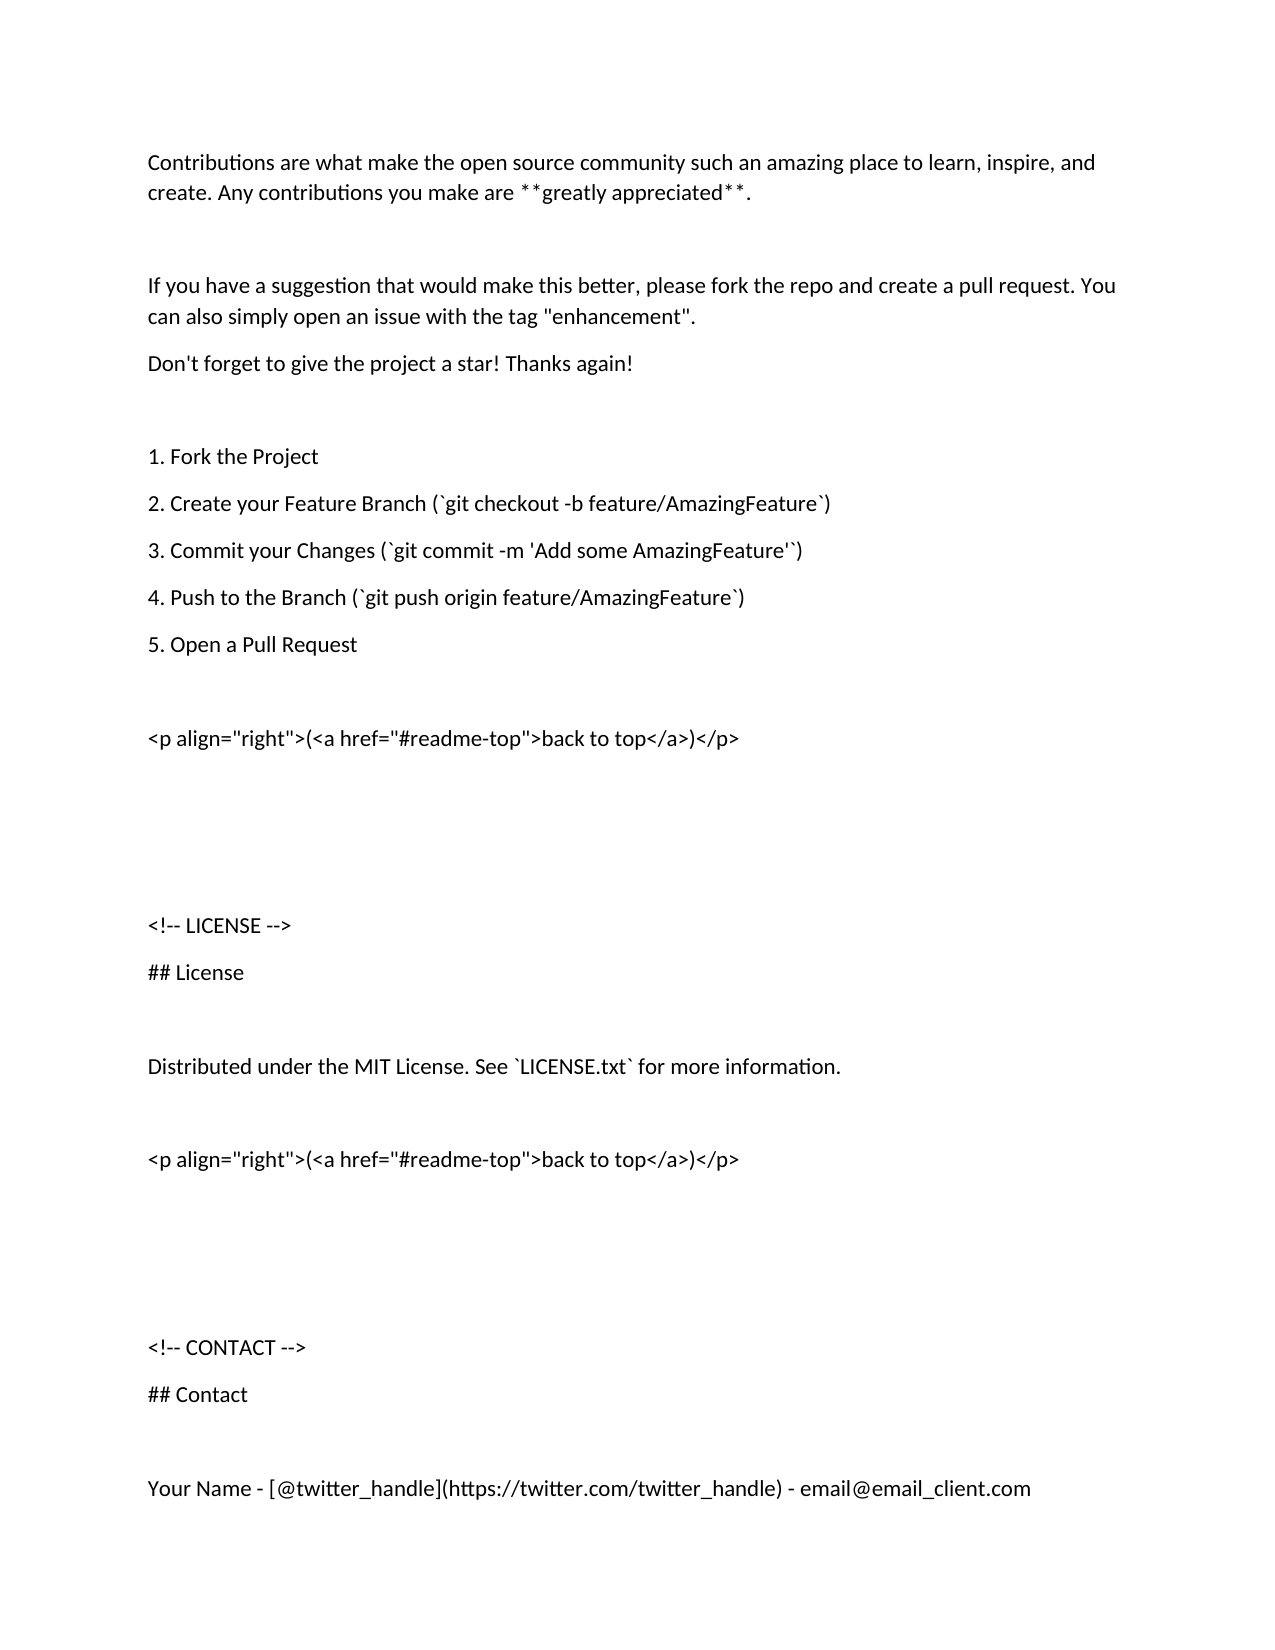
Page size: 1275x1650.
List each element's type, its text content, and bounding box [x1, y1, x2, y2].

text <p align="right">(<a href="#readme-top">back to top</a>)</p> [148, 724, 1127, 752]
text ## License [148, 958, 1127, 986]
text 5. Open a Pull Request [148, 630, 1127, 658]
text 4. Push to the Branch (`git push origin feature/AmazingFeature`) [148, 583, 1127, 611]
text ## Contact [148, 1380, 1127, 1408]
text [148, 1146, 1127, 1173]
text 3. Commit your Changes (`git commit -m 'Add some AmazingFeature'`) [148, 536, 1127, 564]
text <!-- LICENSE --> [148, 911, 1127, 939]
text <!-- CONTACT --> [148, 1333, 1127, 1361]
text 2. Create your Feature Branch (`git checkout -b feature/AmazingFeature`) [148, 489, 1127, 517]
text Your Name - [@twitter_handle](https://twitter.com/twitter_handle) - email@email_client.com [148, 1474, 1127, 1502]
text Contributions are what make the open source community such an amazing place to learn, inspire, and create. Any contributions you make are **greatly appreciated**. [148, 148, 1127, 206]
text Distributed under the MIT License. See `LICENSE.txt` for more information. [148, 1052, 1127, 1080]
text Don't forget to give the project a star! Thanks again! [148, 349, 1127, 377]
text If you have a suggestion that would make this better, please fork the repo and create a pull request. You can also simply open an issue with the tag "enhancement". [148, 272, 1127, 330]
text 1. Fork the Project [148, 442, 1127, 470]
